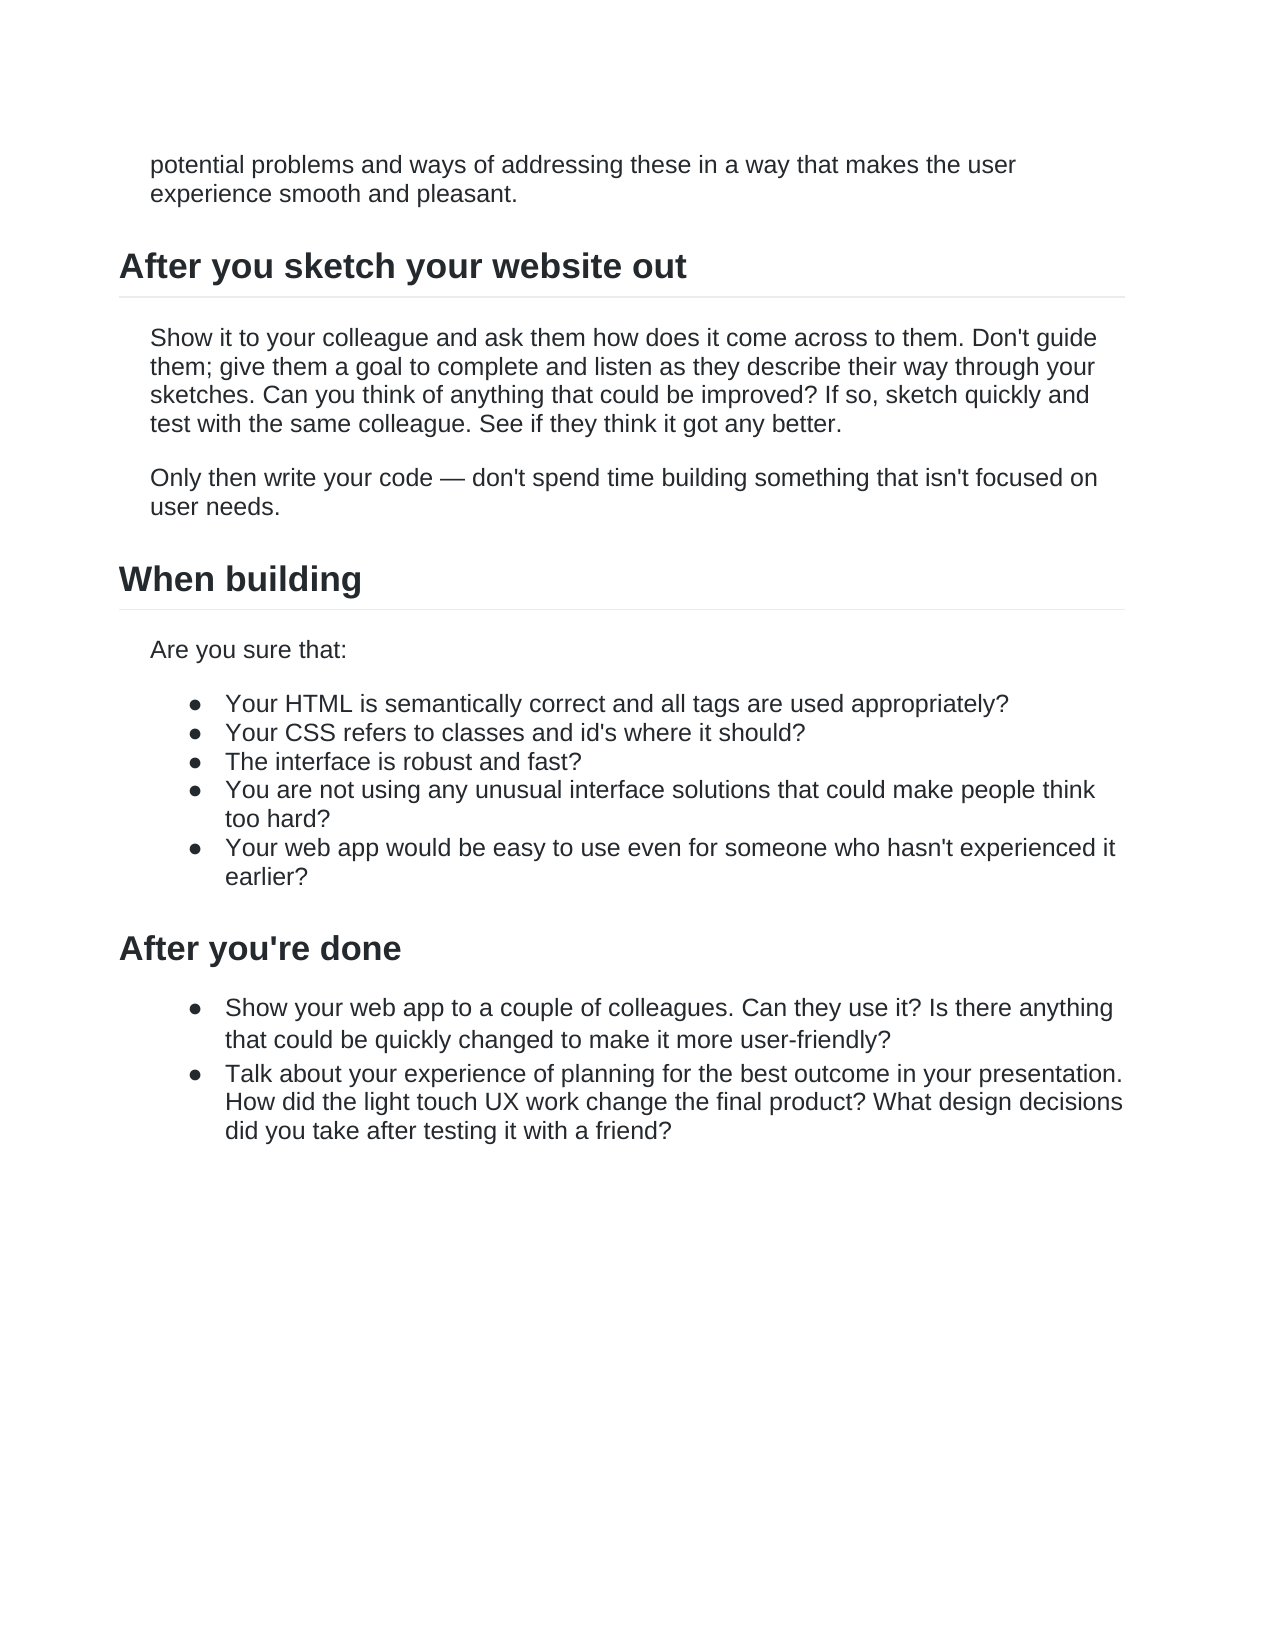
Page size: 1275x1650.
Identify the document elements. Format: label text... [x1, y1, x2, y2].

subtitle After you're done [119, 928, 1125, 967]
list Show your web app to a couple of colleagues. Can they use it? Is there anything that could be quickly changed to make it more user-friendly? [187, 992, 1125, 1054]
list Your HTML is semantically correct and all tags are used appropriately? [187, 689, 1125, 718]
list The interface is robust and fast? [187, 747, 1125, 775]
list Your web app would be easy to use even for someone who hasn't experienced it earlier? [187, 833, 1125, 890]
list Your CSS refers to classes and id's where it should? [187, 718, 1125, 747]
subtitle After you sketch your website out [119, 245, 1125, 296]
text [150, 150, 1125, 207]
subtitle When building [119, 558, 1125, 609]
list Talk about your experience of planning for the best outcome in your presentation. How did the light touch UX work change the final product? What design decisions did you take after testing it with a friend? [187, 1058, 1125, 1145]
text Only then write your code — don't spend time building something that isn't focused on user needs. [150, 463, 1125, 520]
list You are not using any unusual interface solutions that could make people think too hard? [187, 775, 1125, 833]
text Show it to your colleague and ask them how does it come across to them. Don't guide them; give them a goal to complete and listen as they describe their way through your sketches. Can you think of anything that could be improved? If so, sketch quickly and test with the same colleague. See if they think it got any better. [150, 323, 1125, 438]
text Are you sure that: [150, 635, 1125, 664]
